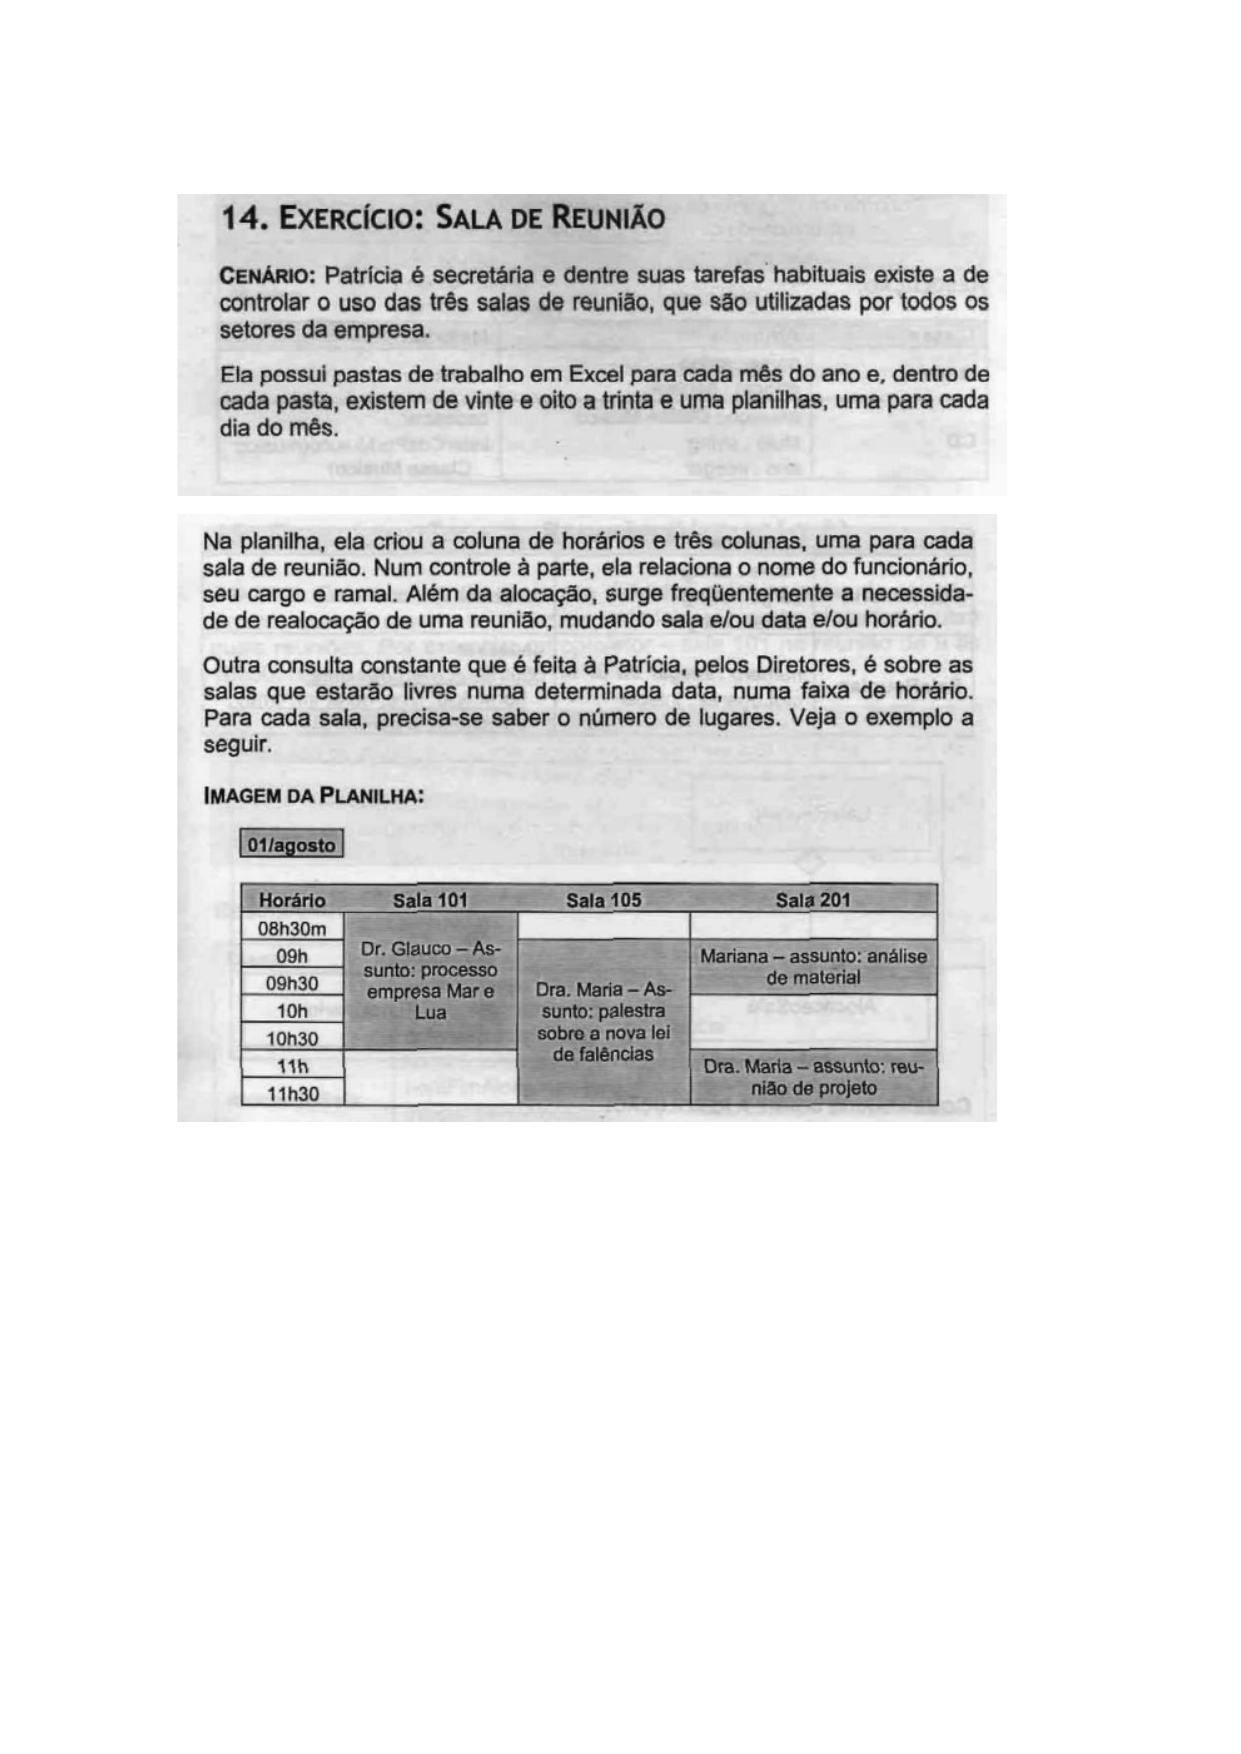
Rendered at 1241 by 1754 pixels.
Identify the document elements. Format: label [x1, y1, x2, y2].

picture [177, 194, 1008, 496]
picture [177, 514, 998, 1122]
